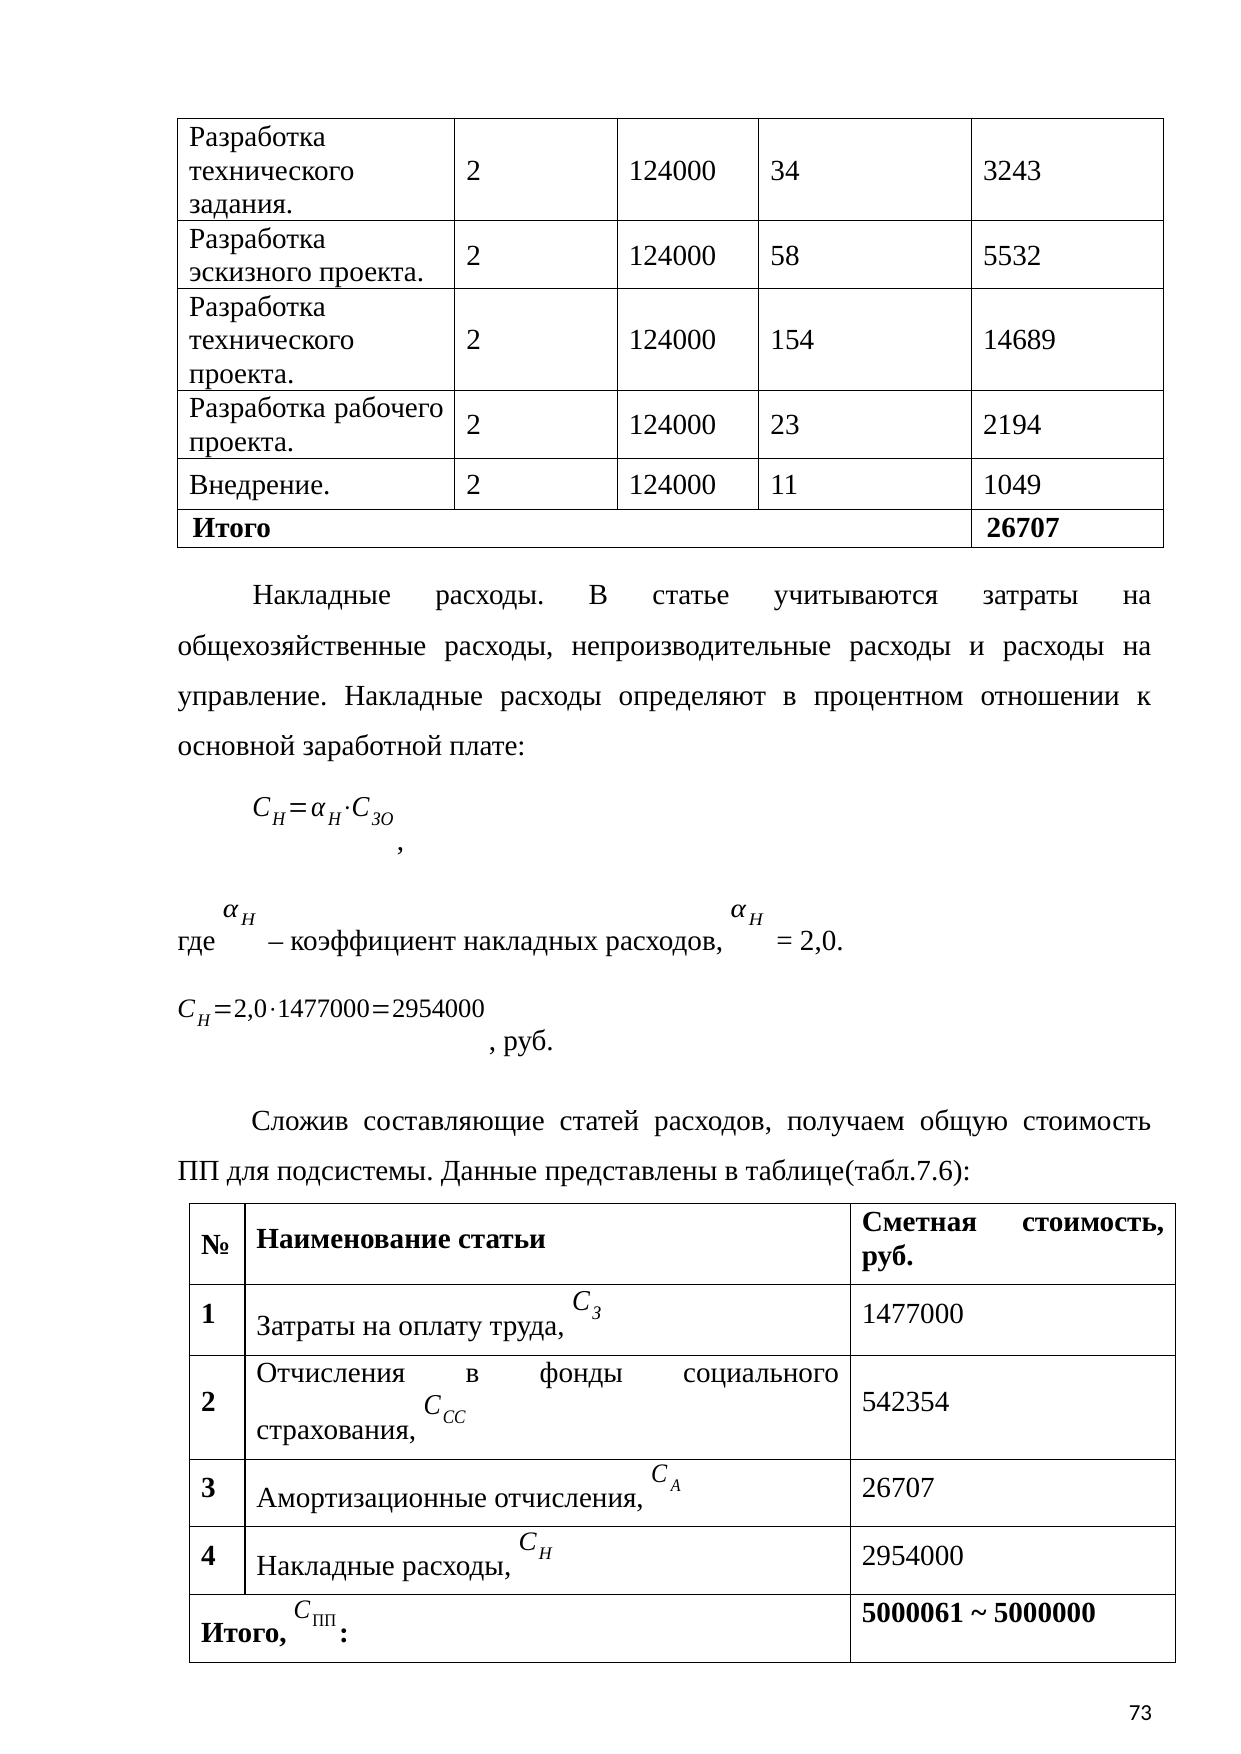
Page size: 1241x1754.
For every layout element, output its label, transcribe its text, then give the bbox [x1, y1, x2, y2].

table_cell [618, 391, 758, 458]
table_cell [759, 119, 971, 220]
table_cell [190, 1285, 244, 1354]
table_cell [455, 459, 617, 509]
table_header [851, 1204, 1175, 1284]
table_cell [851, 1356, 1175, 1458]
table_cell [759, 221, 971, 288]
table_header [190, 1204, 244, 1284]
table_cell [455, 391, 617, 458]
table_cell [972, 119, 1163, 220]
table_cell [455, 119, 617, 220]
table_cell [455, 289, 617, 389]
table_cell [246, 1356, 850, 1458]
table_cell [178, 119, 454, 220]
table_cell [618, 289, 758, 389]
text , руб. [177, 994, 1152, 1057]
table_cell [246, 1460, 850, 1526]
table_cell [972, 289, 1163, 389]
text , [177, 791, 1152, 857]
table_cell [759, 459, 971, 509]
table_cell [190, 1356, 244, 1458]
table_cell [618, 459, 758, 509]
text где – коэффициент накладных расходов, = 2,0. [177, 894, 1152, 957]
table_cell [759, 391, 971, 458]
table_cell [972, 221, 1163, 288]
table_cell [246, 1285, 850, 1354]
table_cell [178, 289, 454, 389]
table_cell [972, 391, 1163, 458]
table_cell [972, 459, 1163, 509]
text Накладные расходы. В статье учитываются затраты на общехозяйственные расходы, непроизводительные расходы и расходы на управление. Накладные расходы определяют в процентном отношении к основной заработной плате: [177, 577, 1152, 762]
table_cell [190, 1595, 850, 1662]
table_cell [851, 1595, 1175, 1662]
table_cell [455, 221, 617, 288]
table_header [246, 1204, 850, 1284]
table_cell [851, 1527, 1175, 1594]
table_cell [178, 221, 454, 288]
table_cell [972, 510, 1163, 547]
text Сложив составляющие статей расходов, получаем общую стоимость ПП для подсистемы. Данные представлены в таблице(табл.7.6): [177, 1103, 1152, 1187]
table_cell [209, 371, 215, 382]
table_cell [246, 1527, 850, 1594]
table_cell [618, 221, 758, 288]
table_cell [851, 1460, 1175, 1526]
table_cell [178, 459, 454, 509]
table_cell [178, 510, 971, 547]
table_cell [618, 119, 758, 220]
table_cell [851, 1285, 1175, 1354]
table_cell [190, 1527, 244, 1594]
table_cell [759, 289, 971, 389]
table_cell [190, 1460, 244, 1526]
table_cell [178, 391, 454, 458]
